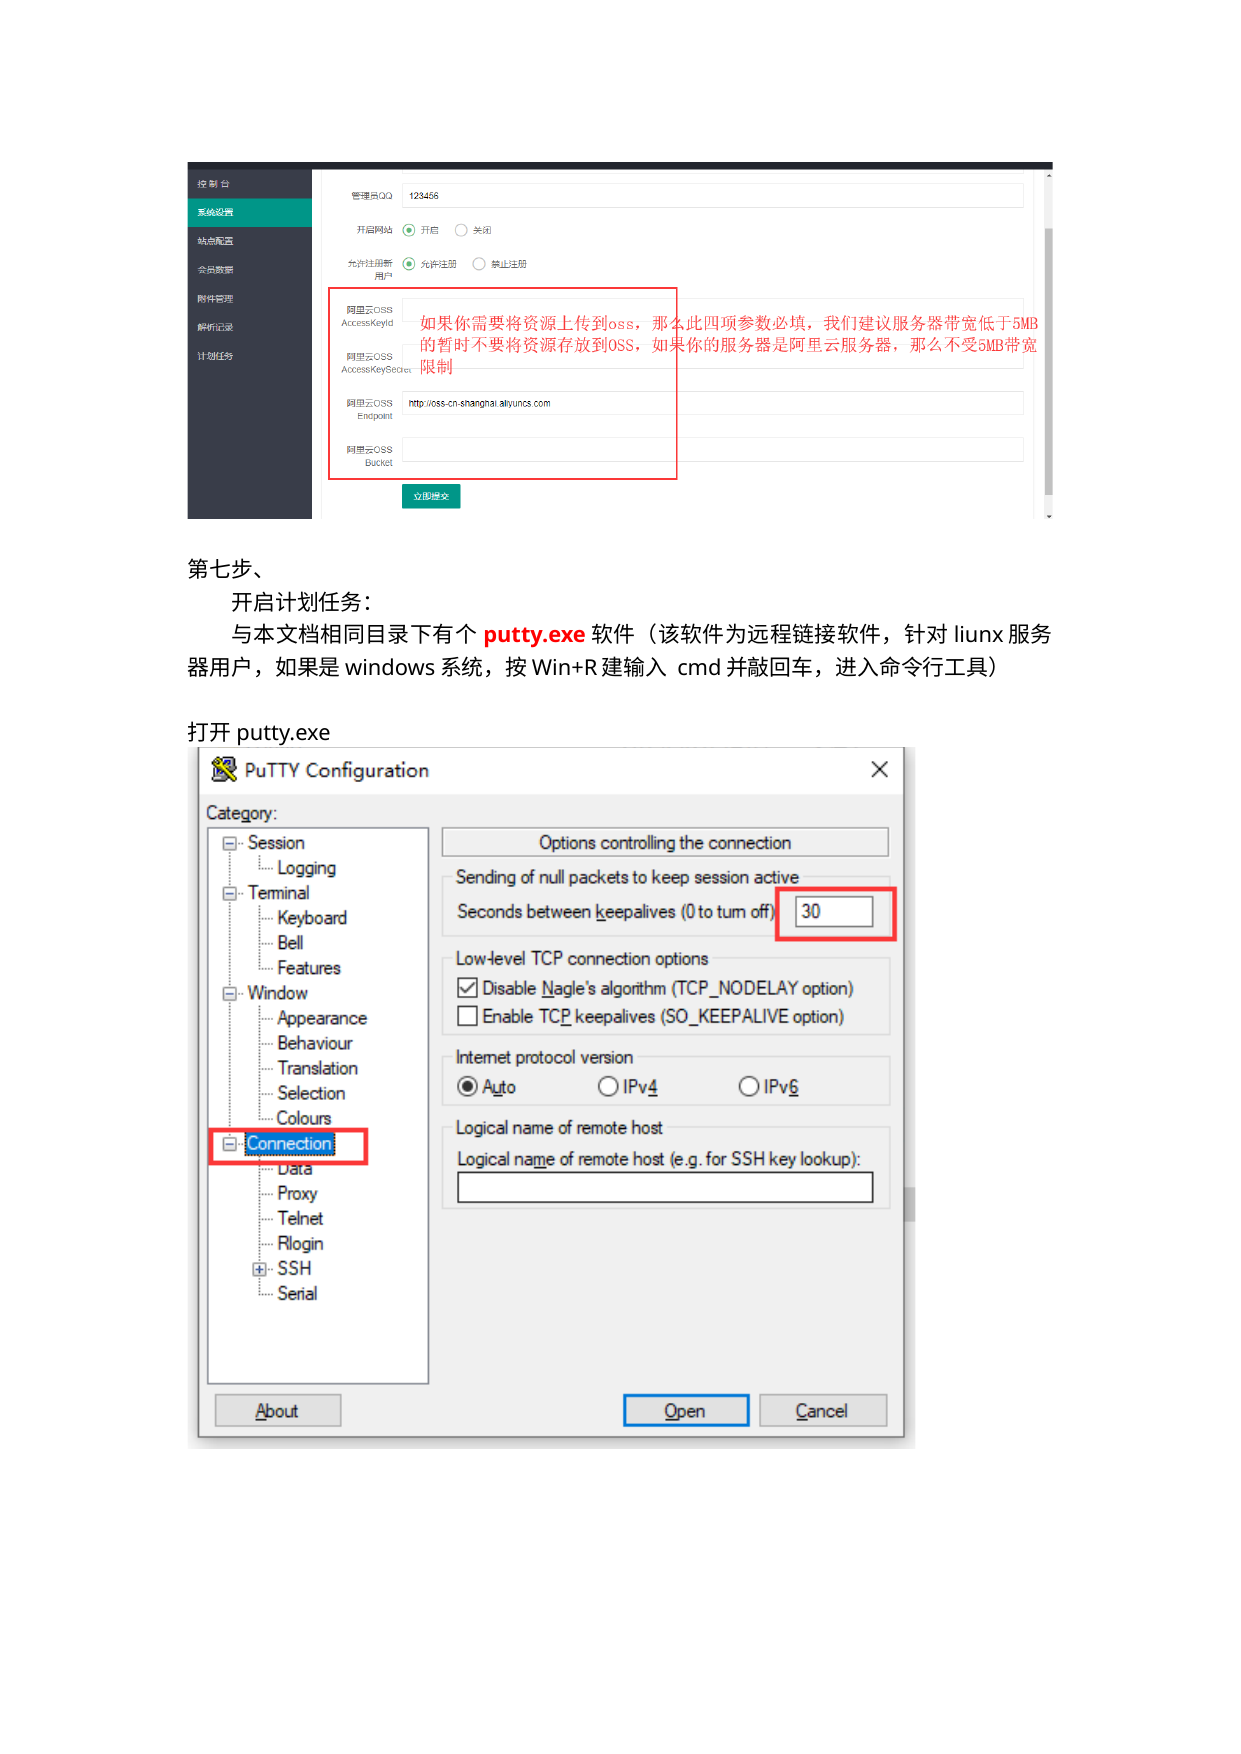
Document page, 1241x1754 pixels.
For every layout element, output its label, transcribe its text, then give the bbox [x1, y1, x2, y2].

picture [187, 162, 1053, 519]
text 与本文档相同目录下有个 putty.exe软件（该软件为远程链接软件，针对liunx服务器用户，如果是windows系统，按Win+R建输入 cmd并敲回车，进入命令行工具） [187, 617, 1053, 682]
text 打开 putty.exe [187, 714, 1053, 747]
picture [187, 747, 916, 1449]
text 第七步、 [187, 552, 1053, 584]
text 开启计划任务： [187, 584, 1053, 617]
